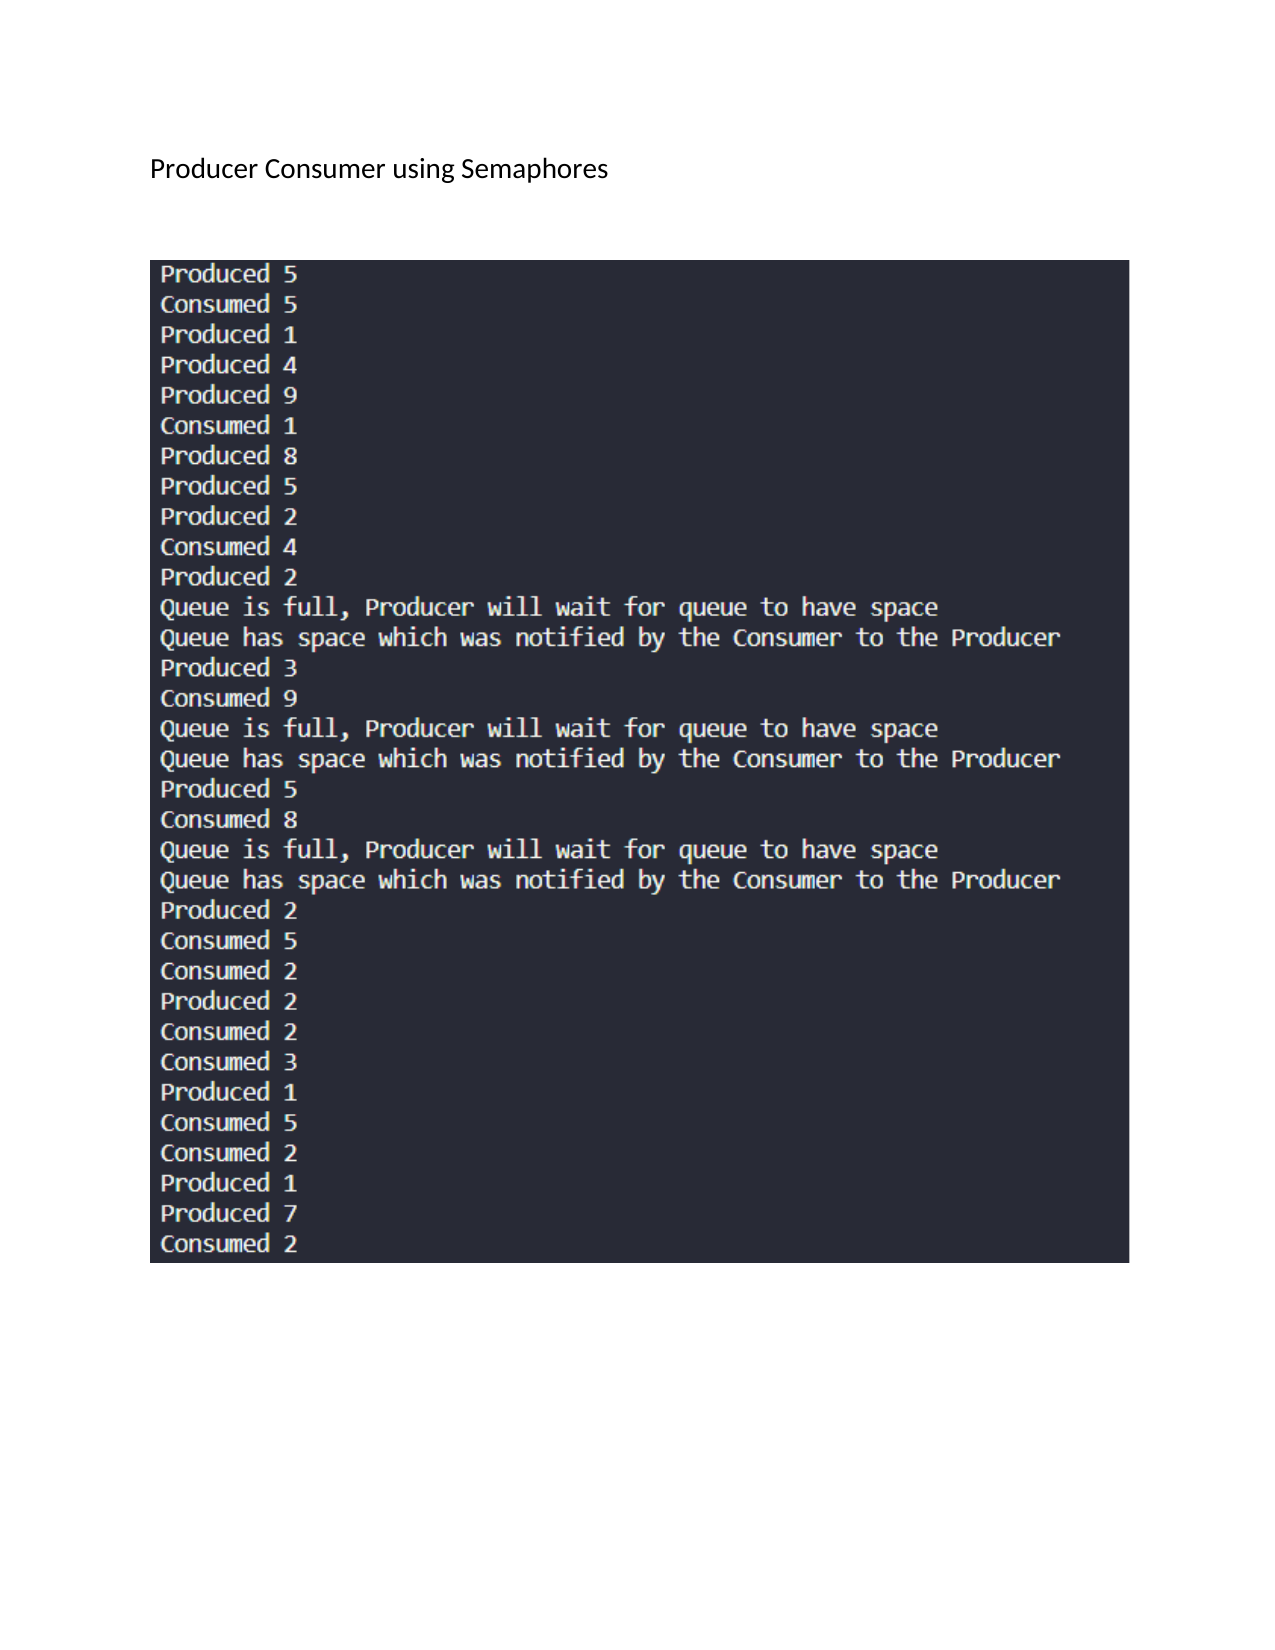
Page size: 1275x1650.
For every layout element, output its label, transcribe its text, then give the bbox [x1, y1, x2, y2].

text Producer Consumer using Semaphores [150, 150, 1125, 186]
picture [150, 260, 1130, 1263]
